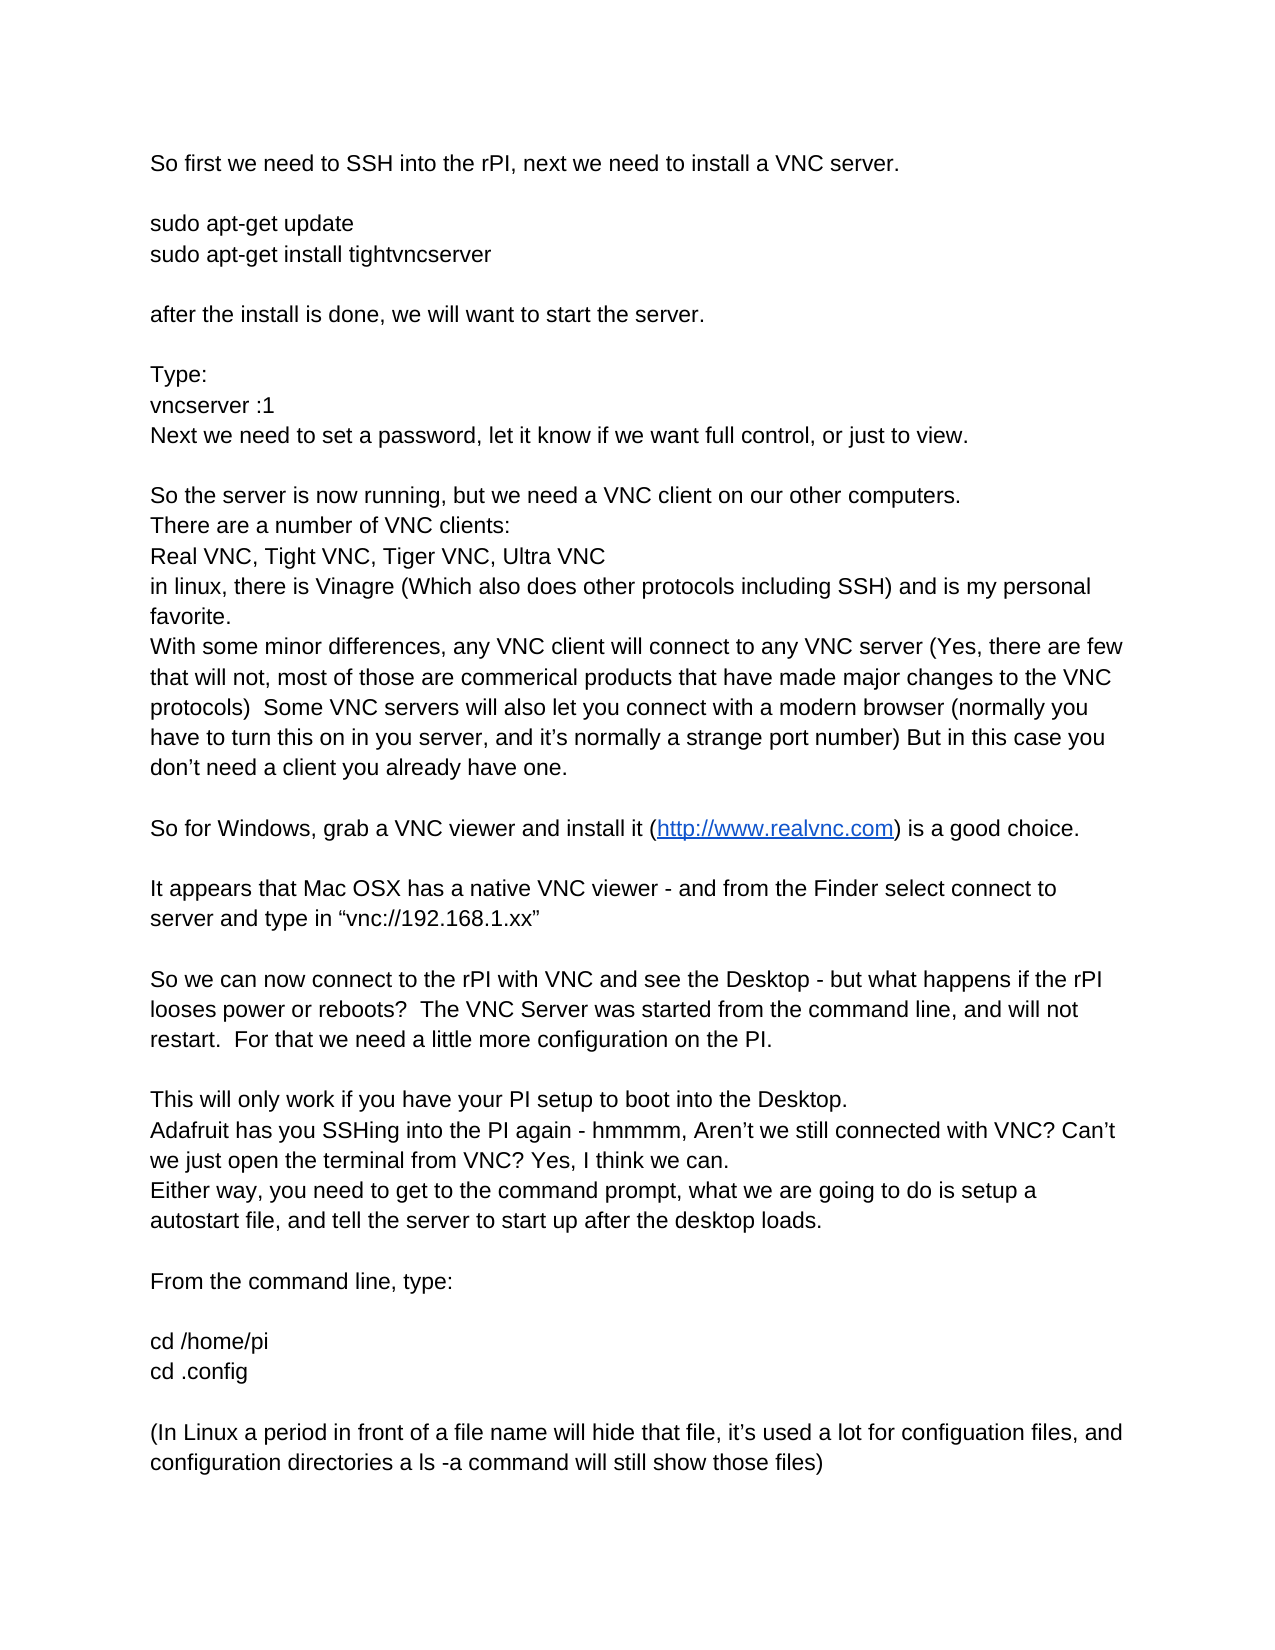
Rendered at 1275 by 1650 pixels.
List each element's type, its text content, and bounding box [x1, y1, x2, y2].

text cd /home/pi [150, 1328, 1125, 1354]
text So first we need to SSH into the rPI, next we need to install a VNC server. [150, 150, 1125, 176]
text sudo apt-get update [150, 210, 1125, 237]
text From the command line, type: [150, 1268, 1125, 1294]
text It appears that Mac OSX has a native VNC viewer - and from the Finder select connect to server and type in “vnc://192.168.1.xx” [150, 875, 1125, 932]
text Either way, you need to get to the command prompt, what we are going to do is setup a autostart file, and tell the server to start up after the desktop loads. [150, 1177, 1125, 1234]
text sudo apt-get install tightvncserver [150, 241, 1125, 267]
text This will only work if you have your PI setup to boot into the Desktop. [150, 1086, 1125, 1113]
text So for Windows, grab a VNC viewer and install it (http://www.realvnc.com) is a good choice. [150, 814, 1125, 841]
text Type: [150, 361, 1125, 388]
text Adafruit has you SSHing into the PI again - hmmmm, Aren’t we still connected with VNC? Can’t we just open the terminal from VNC? Yes, I think we can. [150, 1117, 1125, 1173]
text There are a number of VNC clients: [150, 512, 1125, 539]
text Next we need to set a password, let it know if we want full control, or just to view. [150, 422, 1125, 448]
text in linux, there is Vinagre (Which also does other protocols including SSH) and is my personal favorite. [150, 573, 1125, 629]
text So we can now connect to the rPI with VNC and see the Desktop - but what happens if the rPI looses power or reboots? The VNC Server was started from the command line, and will not restart. For that we need a little more configuration on the PI. [150, 966, 1125, 1052]
text Real VNC, Tight VNC, Tiger VNC, Ultra VNC [150, 543, 1125, 569]
text (In Linux a period in front of a file name will hide that file, it’s used a lot for configuation files, and configuration directories a ls -a command will still show those files) [150, 1419, 1125, 1475]
text vncserver :1 [150, 392, 1125, 418]
text So the server is now running, but we need a VNC client on our other computers. [150, 482, 1125, 509]
text cd .config [150, 1358, 1125, 1385]
text after the install is done, we will want to start the server. [150, 301, 1125, 327]
text With some minor differences, any VNC client will connect to any VNC server (Yes, there are few that will not, most of those are commerical products that have made major changes to the VNC protocols) Some VNC servers will also let you connect with a modern browser (normally you have to turn this on in you server, and it’s normally a strange port number) But in this case you don’t need a client you already have one. [150, 633, 1125, 781]
